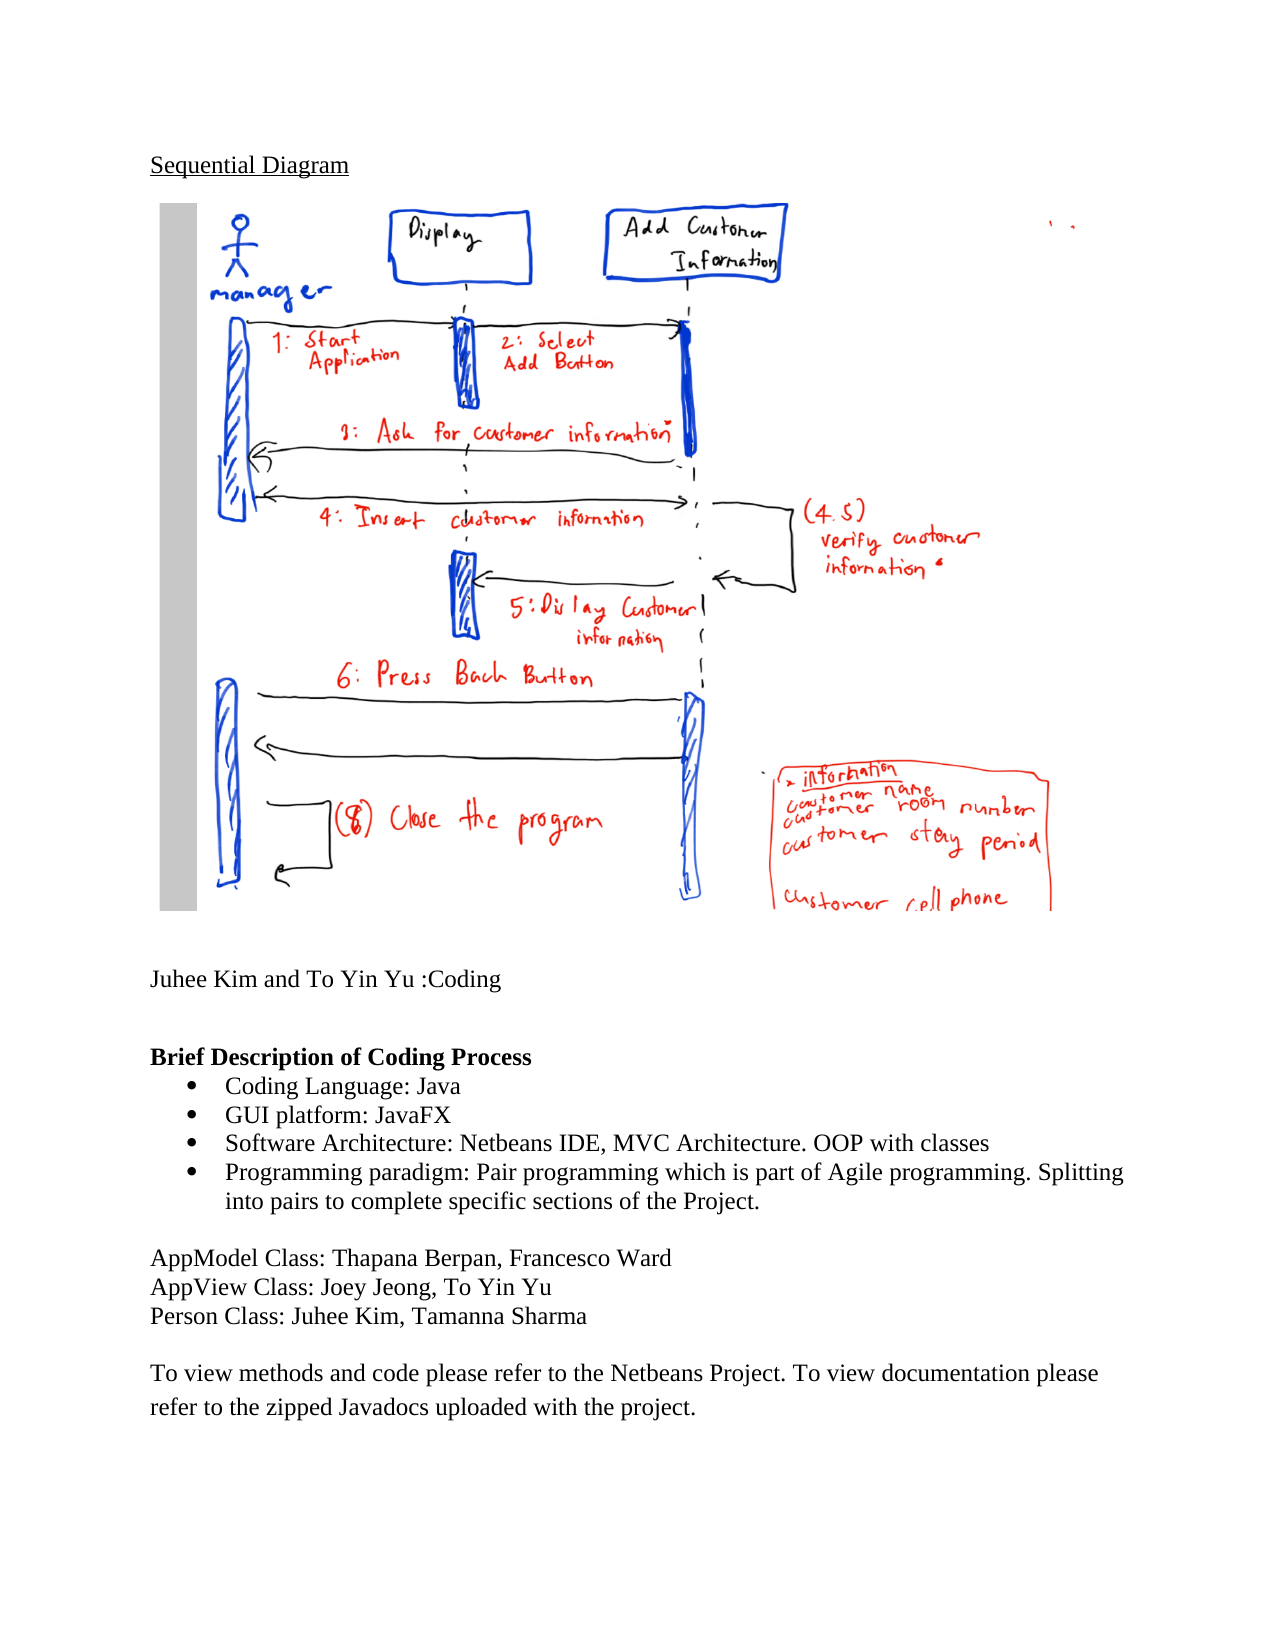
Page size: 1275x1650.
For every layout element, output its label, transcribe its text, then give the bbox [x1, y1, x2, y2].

list Programming paradigm: Pair programming which is part of Agile programming. Splitting into pairs to complete specific sections of the Project. [187, 1157, 1125, 1215]
list GUI platform: JavaFX [187, 1100, 1125, 1128]
list Coding Language: Java [187, 1071, 1125, 1100]
text Sequential Diagram [150, 150, 1125, 179]
text AppModel Class: Thapana Berpan, Francesco Ward [150, 1243, 1125, 1272]
text Juhee Kim and To Yin Yu :Coding [150, 964, 1125, 993]
list Software Architecture: Netbeans IDE, MVC Architecture. OOP with classes [187, 1128, 1125, 1157]
text To view methods and code please refer to the Netbeans Project. To view documentation please refer to the zipped Javadocs uploaded with the project. [150, 1358, 1125, 1420]
text AppView Class: Joey Jeong, To Yin Yu [150, 1272, 1125, 1301]
text Person Class: Juhee Kim, Tamanna Sharma [150, 1301, 1125, 1330]
picture [159, 203, 1116, 911]
text Brief Description of Coding Process [150, 1042, 1125, 1071]
